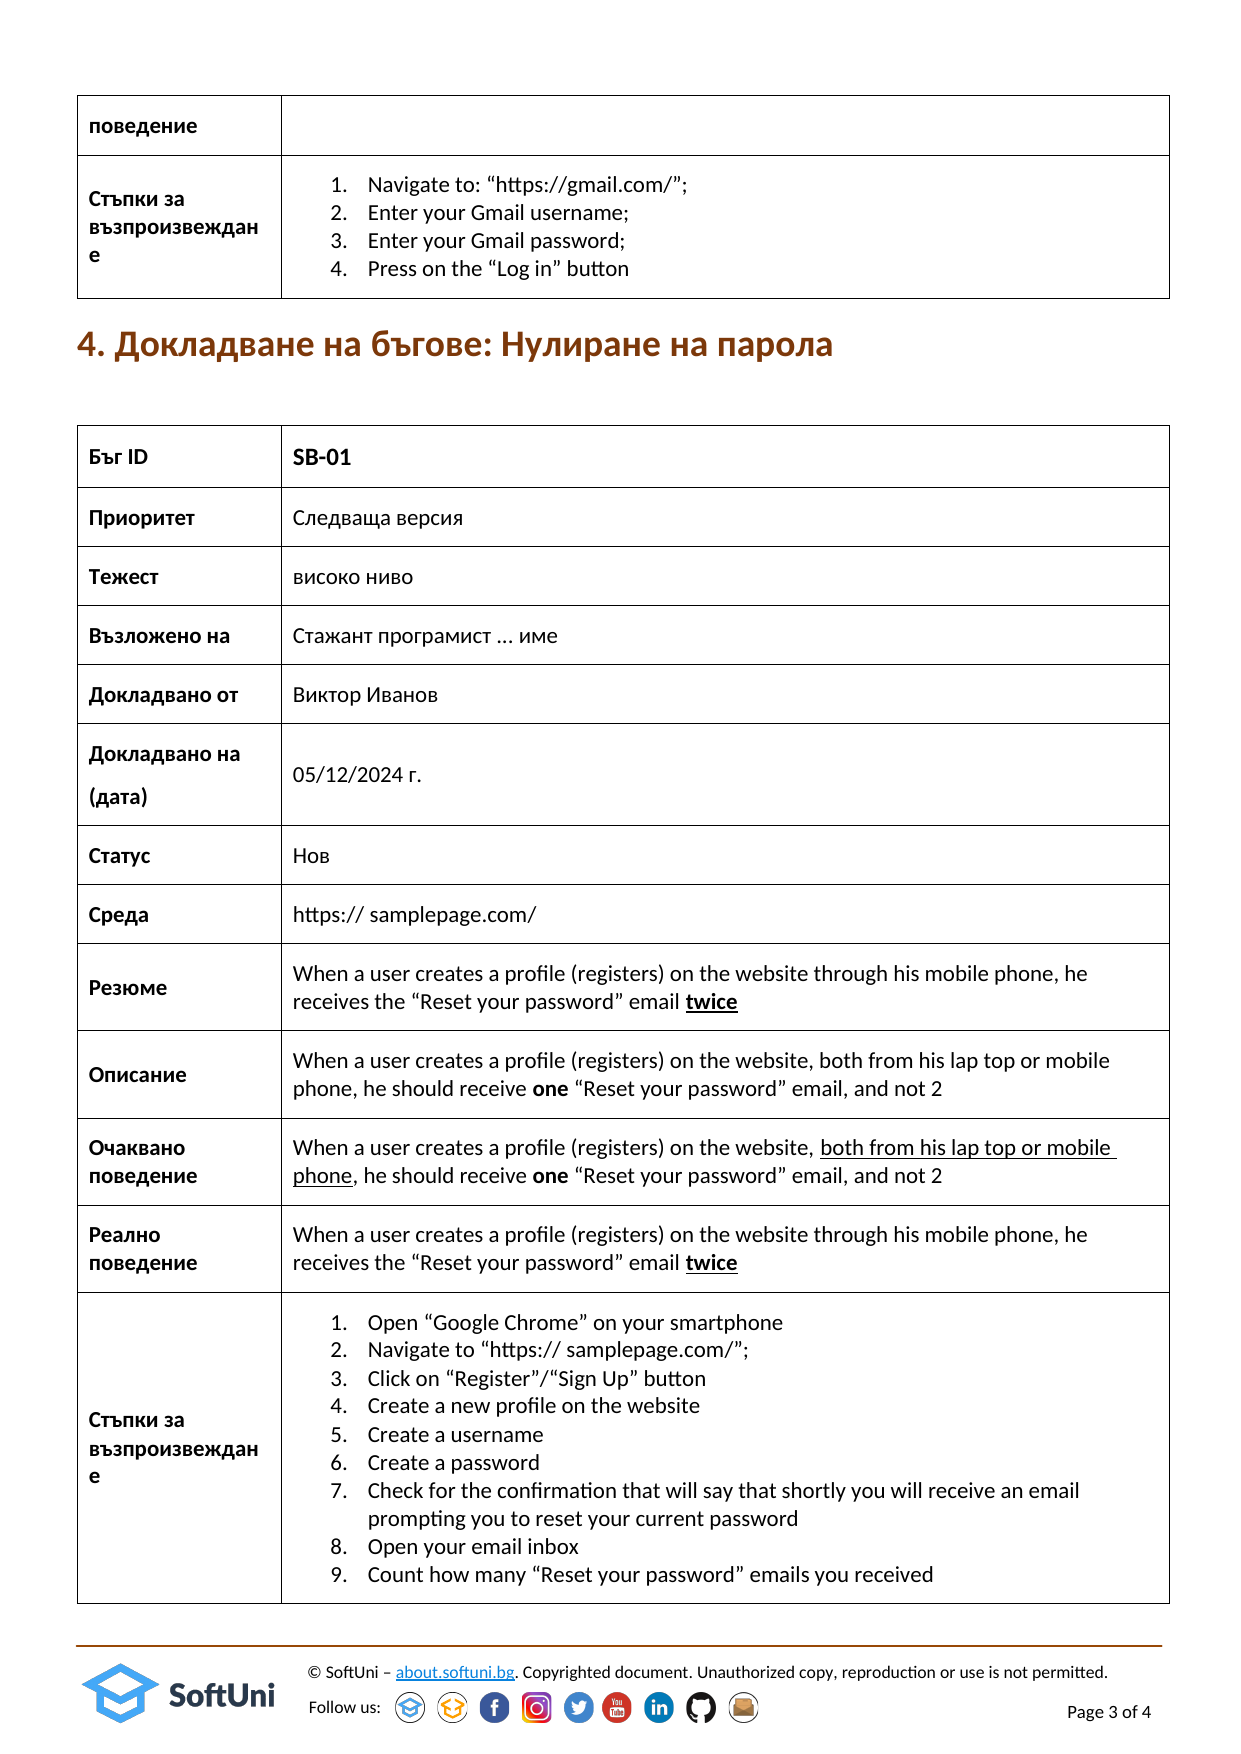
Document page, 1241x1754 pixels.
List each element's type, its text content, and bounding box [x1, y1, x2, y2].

picture [644, 1714, 653, 1723]
table_cell Резюме [78, 944, 281, 1030]
picture [602, 1692, 632, 1723]
table_header Бъг ID [78, 426, 281, 487]
picture [564, 1692, 594, 1723]
picture [395, 1692, 425, 1723]
table_cell Navigate to: “https://gmail.com/”; Enter your Gmail username; Enter your Gmail password; Press on the “Log in” button [282, 156, 1169, 298]
table_cell Тежест [78, 547, 281, 605]
table_cell Приоритет [78, 488, 281, 546]
table_cell Очаквано поведение [78, 1119, 281, 1204]
table_cell Open “Google Chrome” on your smartphone Navigate to “https:// samplepage.com/”; Click on “Register”/“Sign Up” button Create a new profile on the website Create a username Create a password Check for the confirmation that will say that shortly you will receive an email prompting you to reset your current password Open your email inbox Count how many “Reset your password” emails you received [282, 1293, 1169, 1603]
table_cell Описание [78, 1031, 281, 1117]
picture [686, 1692, 716, 1723]
table_cell Стъпки за възпроизвеждане [78, 156, 281, 298]
table_cell When a user creates a profile (registers) on the website through his mobile phone, he receives the “Reset your password” email twice [282, 1206, 1169, 1292]
picture [644, 1692, 653, 1701]
table_cell Виктор Иванов [282, 665, 1169, 723]
picture [665, 1692, 674, 1701]
table_cell Стъпки за възпроизвеждане [78, 1293, 281, 1603]
picture [75, 1658, 281, 1729]
table_cell When a user creates a profile (registers) on the website through his mobile phone, he receives the “Reset your password” email twice [282, 944, 1169, 1030]
table_cell When a user creates a profile (registers) on the website, both from his lap top or mobile phone, he should receive one “Reset your password” email, and not 2 [282, 1031, 1169, 1117]
picture [479, 1692, 510, 1723]
table_cell Докладвано от [78, 665, 281, 723]
table_cell Възложено на [78, 606, 281, 664]
table_cell Реално поведение [78, 1206, 281, 1292]
table_cell https:// samplepage.com/ [282, 885, 1169, 943]
subtitle Докладване на бъгове: Нулиране на парола [77, 319, 1163, 365]
table_cell Стажант програмист ... име [282, 606, 1169, 664]
table_cell When a user creates a profile (registers) on the website, both from his lap top or mobile phone, he should receive one “Reset your password” email, and not 2 [282, 1119, 1169, 1204]
table_header SB-01 [282, 426, 1169, 487]
picture [437, 1692, 468, 1723]
picture [665, 1714, 674, 1723]
picture [658, 1705, 667, 1714]
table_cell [282, 96, 1169, 154]
table_cell Статус [78, 826, 281, 884]
table_cell 05/12/2024 г. [282, 724, 1169, 825]
picture [522, 1692, 552, 1723]
table_cell Нов [282, 826, 1169, 884]
table_cell високо ниво [282, 547, 1169, 605]
table_cell Среда [78, 885, 281, 943]
table_cell Следваща версия [282, 488, 1169, 546]
table_cell Реално поведение [78, 96, 281, 154]
table_cell Докладвано на (дата) [78, 724, 281, 825]
picture [728, 1692, 759, 1723]
